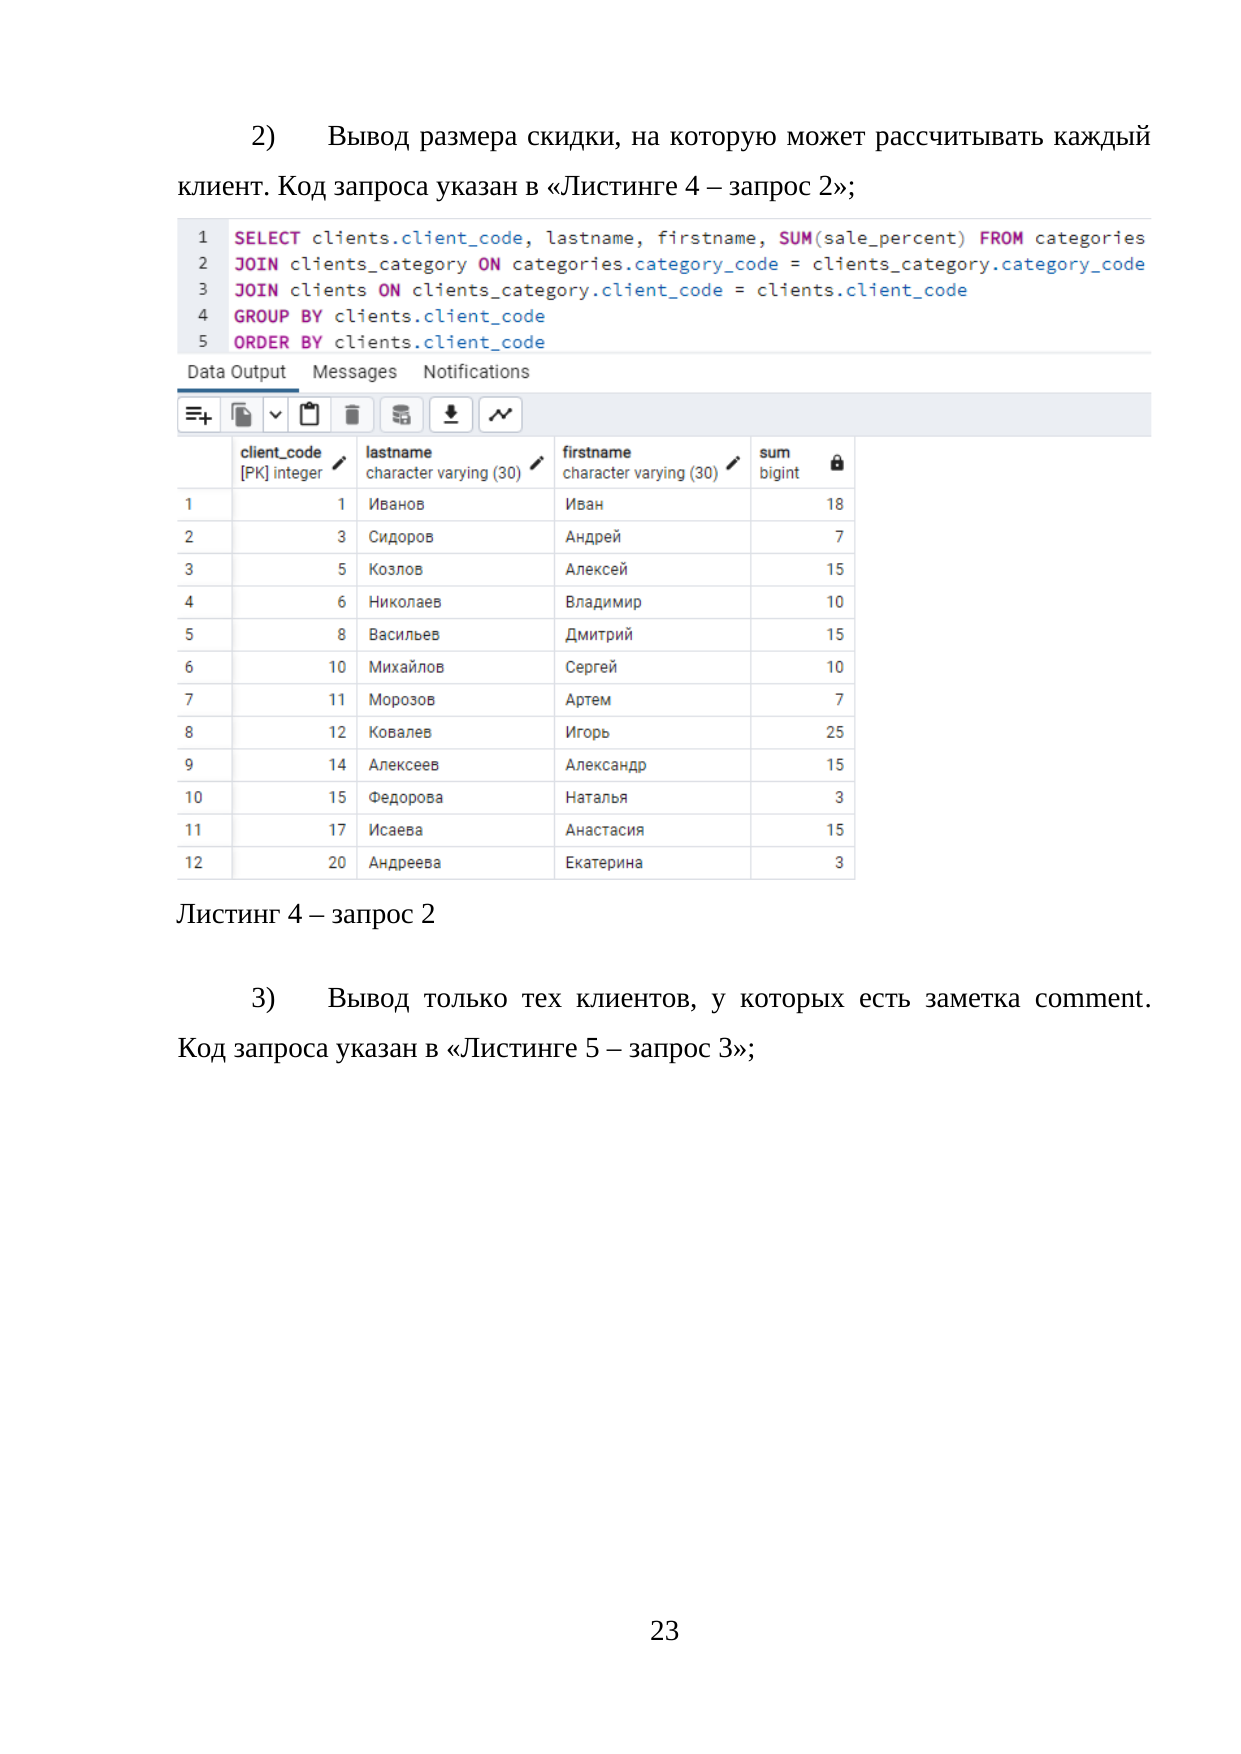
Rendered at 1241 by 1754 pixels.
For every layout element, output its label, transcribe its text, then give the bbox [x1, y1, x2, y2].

list Вывод только тех клиентов, у которых есть заметка comment. Код запроса указан в «Листинге 5 – запрос 3»; [177, 980, 1152, 1064]
picture [177, 218, 1152, 880]
list Вывод размера скидки, на которую может рассчитывать каждый клиент. Код запроса указан в «Листинге 4 – запрос 2»; [177, 118, 1152, 202]
text Листинг 4 – запрос 2 [176, 896, 1152, 929]
